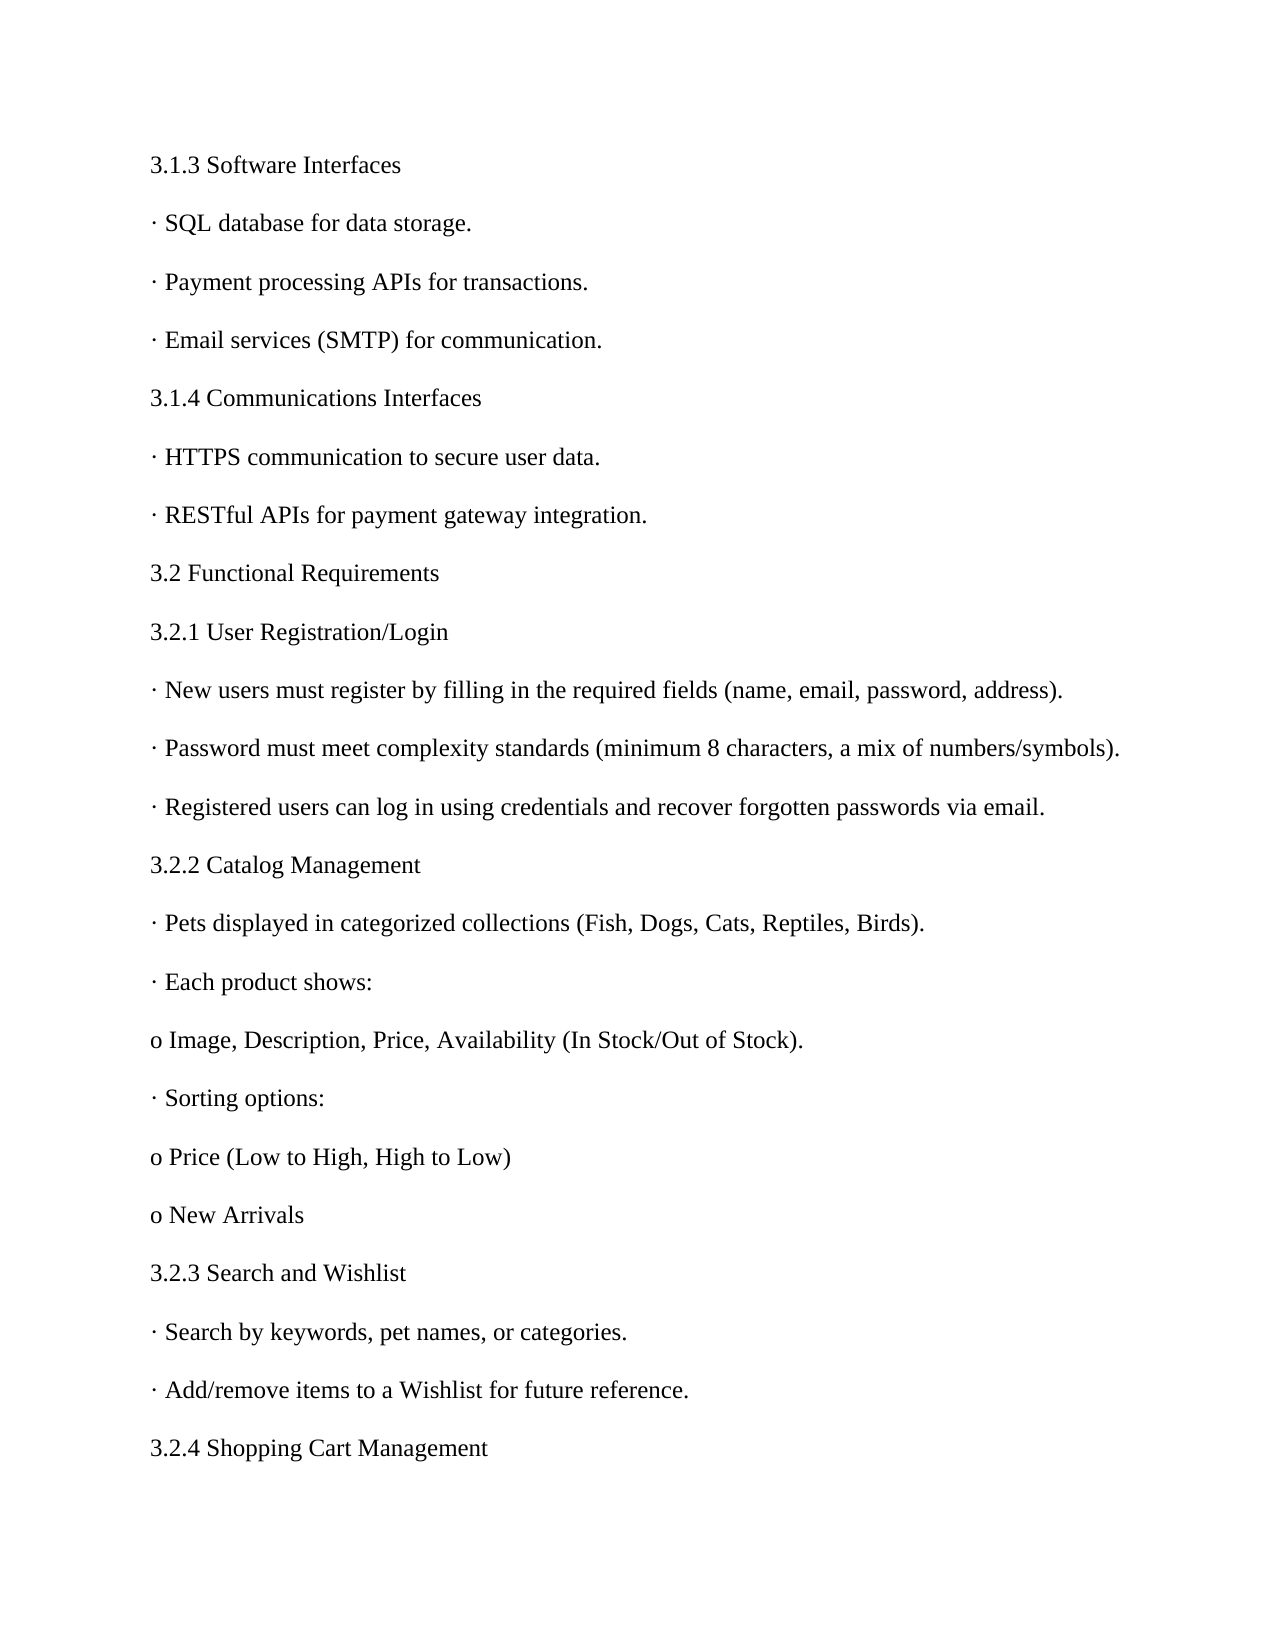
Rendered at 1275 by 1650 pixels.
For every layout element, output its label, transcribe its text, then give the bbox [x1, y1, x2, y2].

text 3.2.1 User Registration/Login [150, 617, 1125, 645]
text o Image, Description, Price, Availability (In Stock/Out of Stock). [150, 1025, 1125, 1054]
text · SQL database for data storage. [150, 208, 1125, 237]
text 3.1.3 Software Interfaces [150, 150, 1125, 179]
text · HTTPS communication to secure user data. [150, 442, 1125, 470]
text · Sorting options: [150, 1083, 1125, 1112]
text · Search by keywords, pet names, or categories. [150, 1317, 1125, 1345]
text 3.2 Functional Requirements [150, 558, 1125, 587]
text o New Arrivals [150, 1200, 1125, 1229]
text 3.2.4 Shopping Cart Management [150, 1433, 1125, 1462]
text 3.1.4 Communications Interfaces [150, 383, 1125, 412]
text · RESTful APIs for payment gateway integration. [150, 500, 1125, 529]
text 3.2.2 Catalog Management [150, 850, 1125, 879]
text · Each product shows: [150, 967, 1125, 995]
text · Payment processing APIs for transactions. [150, 267, 1125, 295]
text · Add/remove items to a Wishlist for future reference. [150, 1375, 1125, 1404]
text · Pets displayed in categorized collections (Fish, Dogs, Cats, Reptiles, Birds). [150, 908, 1125, 937]
text · Password must meet complexity standards (minimum 8 characters, a mix of numbers/symbols). [150, 733, 1125, 762]
text · New users must register by filling in the required fields (name, email, password, address). [150, 675, 1125, 704]
text · Email services (SMTP) for communication. [150, 325, 1125, 354]
text 3.2.3 Search and Wishlist [150, 1258, 1125, 1287]
text o Price (Low to High, High to Low) [150, 1142, 1125, 1170]
text · Registered users can log in using credentials and recover forgotten passwords via email. [150, 792, 1125, 820]
